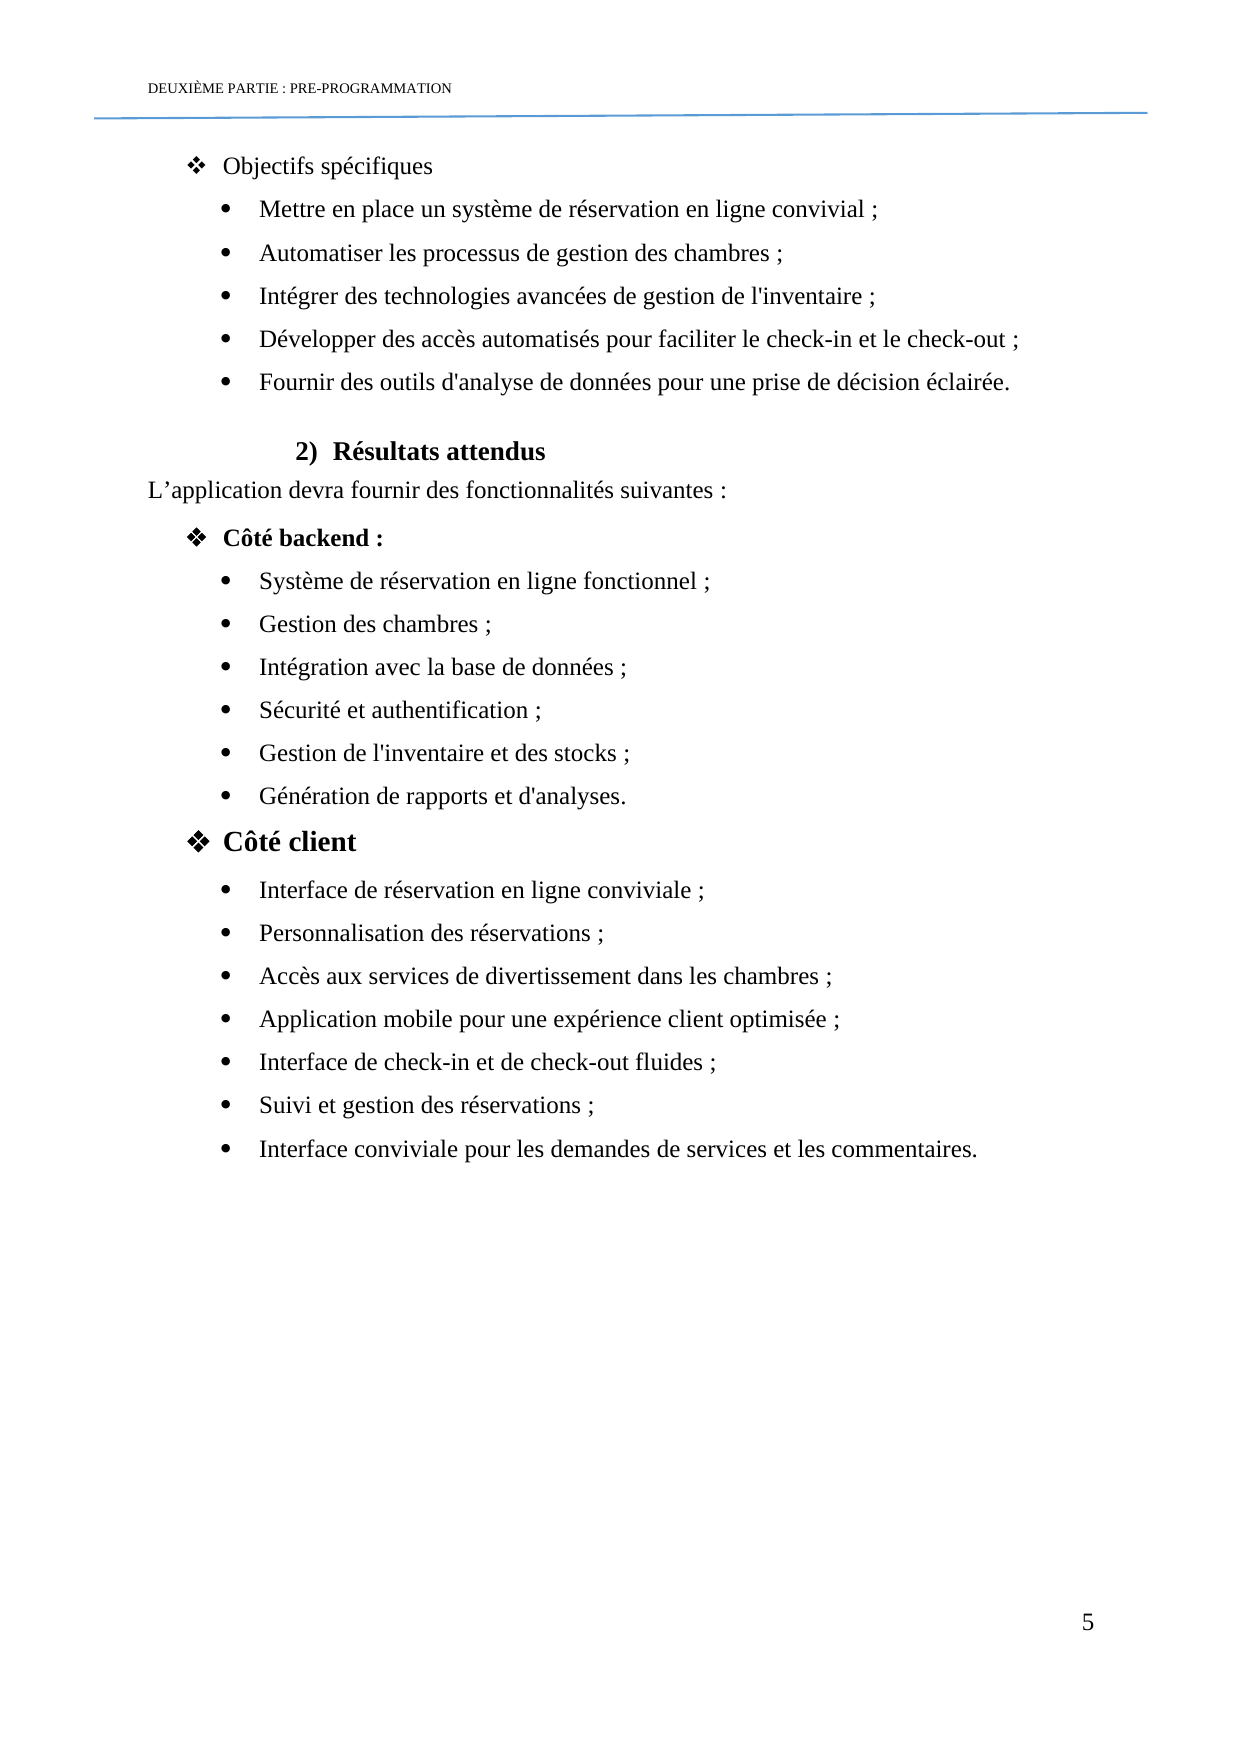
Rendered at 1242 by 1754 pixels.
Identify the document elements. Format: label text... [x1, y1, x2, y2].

list Accès aux services de divertissement dans les chambres ; [221, 961, 1094, 990]
list Intégration avec la base de données ; [221, 652, 1094, 681]
list Application mobile pour une expérience client optimisée ; [221, 1004, 1094, 1033]
list Développer des accès automatisés pour faciliter le check-in et le check-out ; [221, 324, 1094, 353]
list Automatiser les processus de gestion des chambres ; [221, 238, 1094, 266]
list Personnalisation des réservations ; [221, 918, 1094, 947]
list Fournir des outils d'analyse de données pour une prise de décision éclairée. [221, 367, 1094, 396]
list Côté backend : [185, 523, 1094, 551]
list Interface de réservation en ligne conviviale ; [221, 875, 1094, 904]
list Système de réservation en ligne fonctionnel ; [221, 566, 1094, 594]
list Sécurité et authentification ; [221, 695, 1094, 724]
list Mettre en place un système de réservation en ligne convivial ; [221, 194, 1094, 223]
subtitle Résultats attendus [295, 435, 1094, 466]
list Intégrer des technologies avancées de gestion de l'inventaire ; [221, 281, 1094, 309]
list Côté client [185, 824, 1094, 858]
text L’application devra fournir des fonctionnalités suivantes : [148, 475, 1094, 504]
list Génération de rapports et d'analyses. [221, 781, 1094, 810]
list Gestion des chambres ; [221, 609, 1094, 638]
list Objectifs spécifiques [185, 151, 1094, 180]
list Suivi et gestion des réservations ; [221, 1091, 1094, 1119]
list Interface de check-in et de check-out fluides ; [221, 1047, 1094, 1076]
list Gestion de l'inventaire et des stocks ; [221, 738, 1094, 767]
list Interface conviviale pour les demandes de services et les commentaires. [221, 1134, 1094, 1162]
